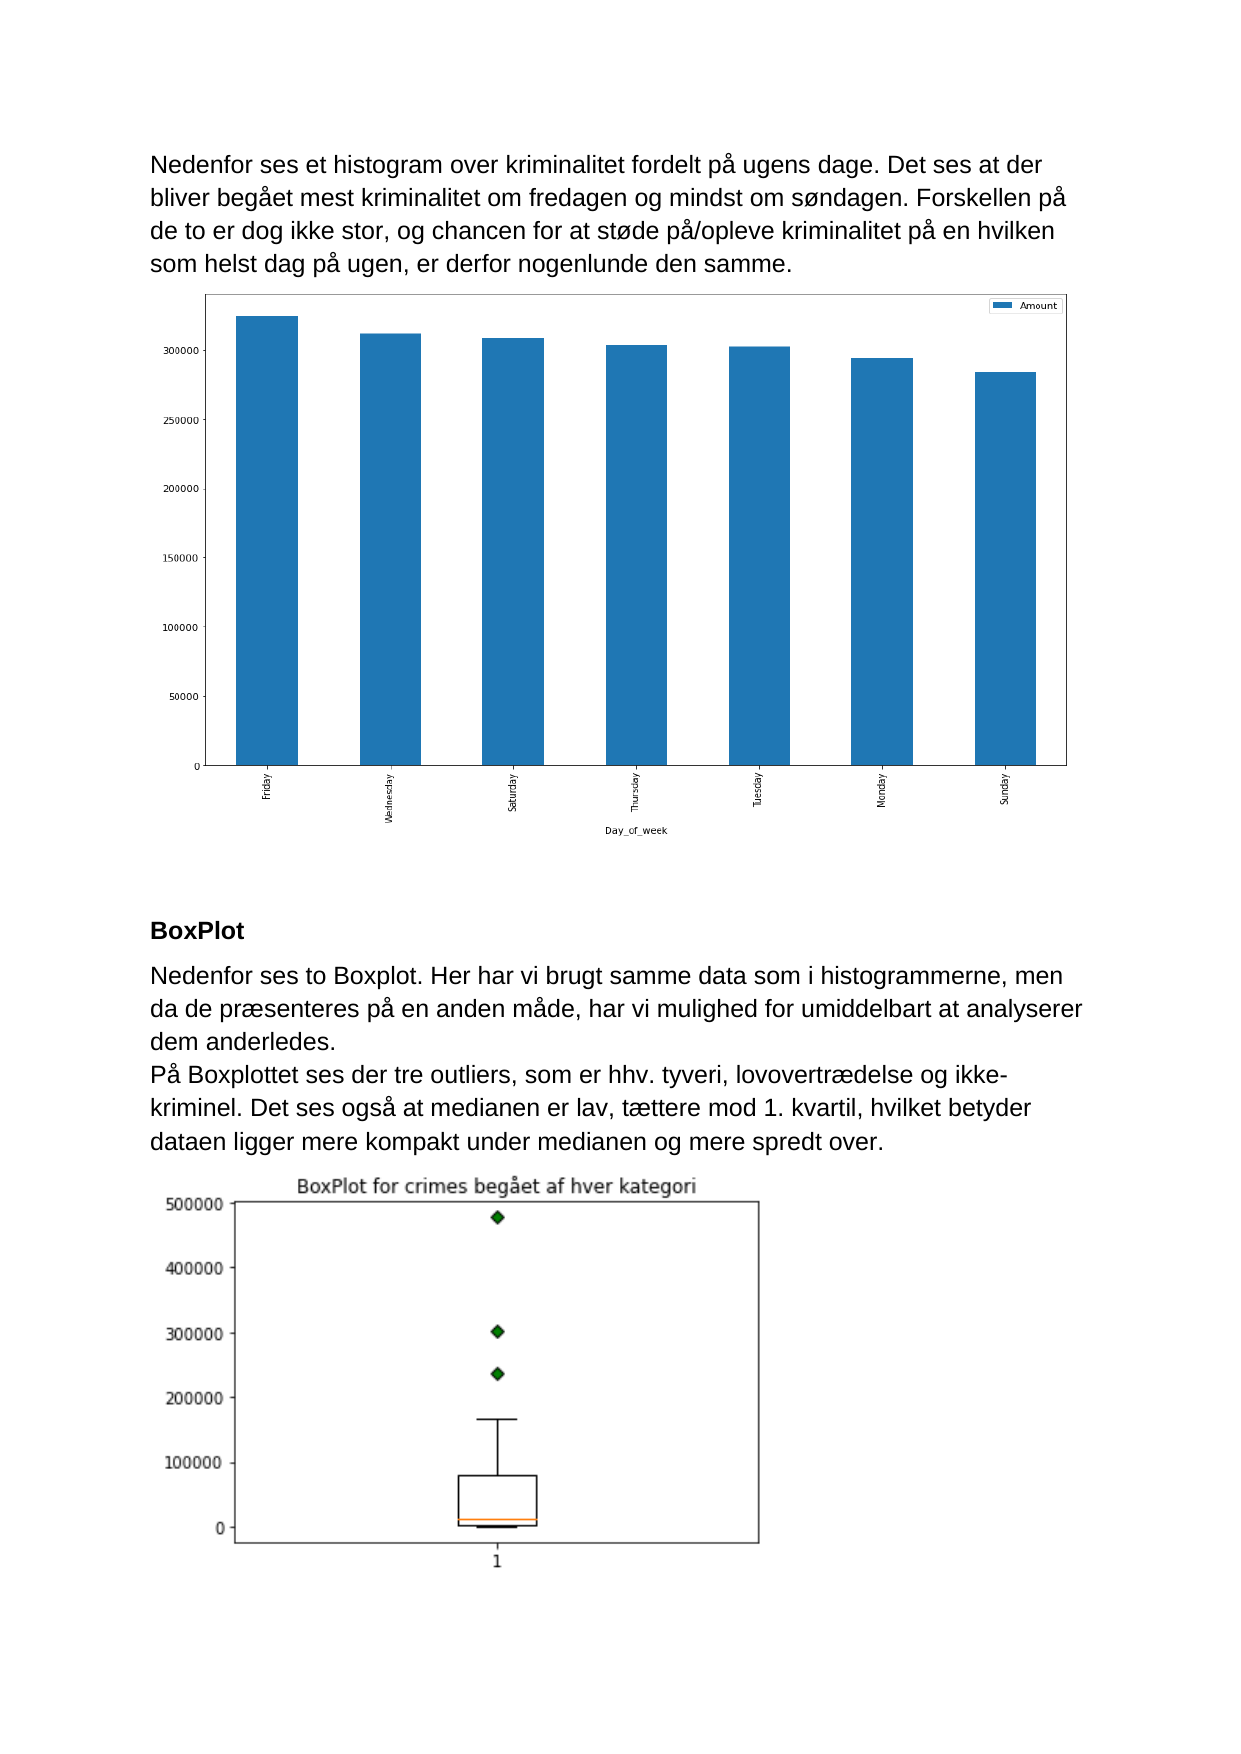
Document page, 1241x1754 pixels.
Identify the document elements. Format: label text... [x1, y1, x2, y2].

subtitle BoxPlot [150, 916, 1090, 944]
text Nedenfor ses to Boxplot. Her har vi brugt samme data som i histogrammerne, men da de præsenteres på en anden måde, har vi mulighed for umiddelbart at analyserer dem anderledes. På Boxplottet ses der tre outliers, som er hhv. tyveri, lovovertrædelse og ikke-kriminel. Det ses også at medianen er lav, tættere mod 1. kvartil, hvilket betyder dataen ligger mere kompakt under medianen og mere spredt over. [150, 961, 1090, 1155]
picture [150, 282, 1090, 842]
text Nedenfor ses et histogram over kriminalitet fordelt på ugens dage. Det ses at der bliver begået mest kriminalitet om fredagen og mindst om søndagen. Forskellen på de to er dog ikke stor, og chancen for at støde på/opleve kriminalitet på en hvilken som helst dag på ugen, er derfor nogenlunde den samme. [150, 150, 1090, 278]
picture [150, 1159, 838, 1591]
